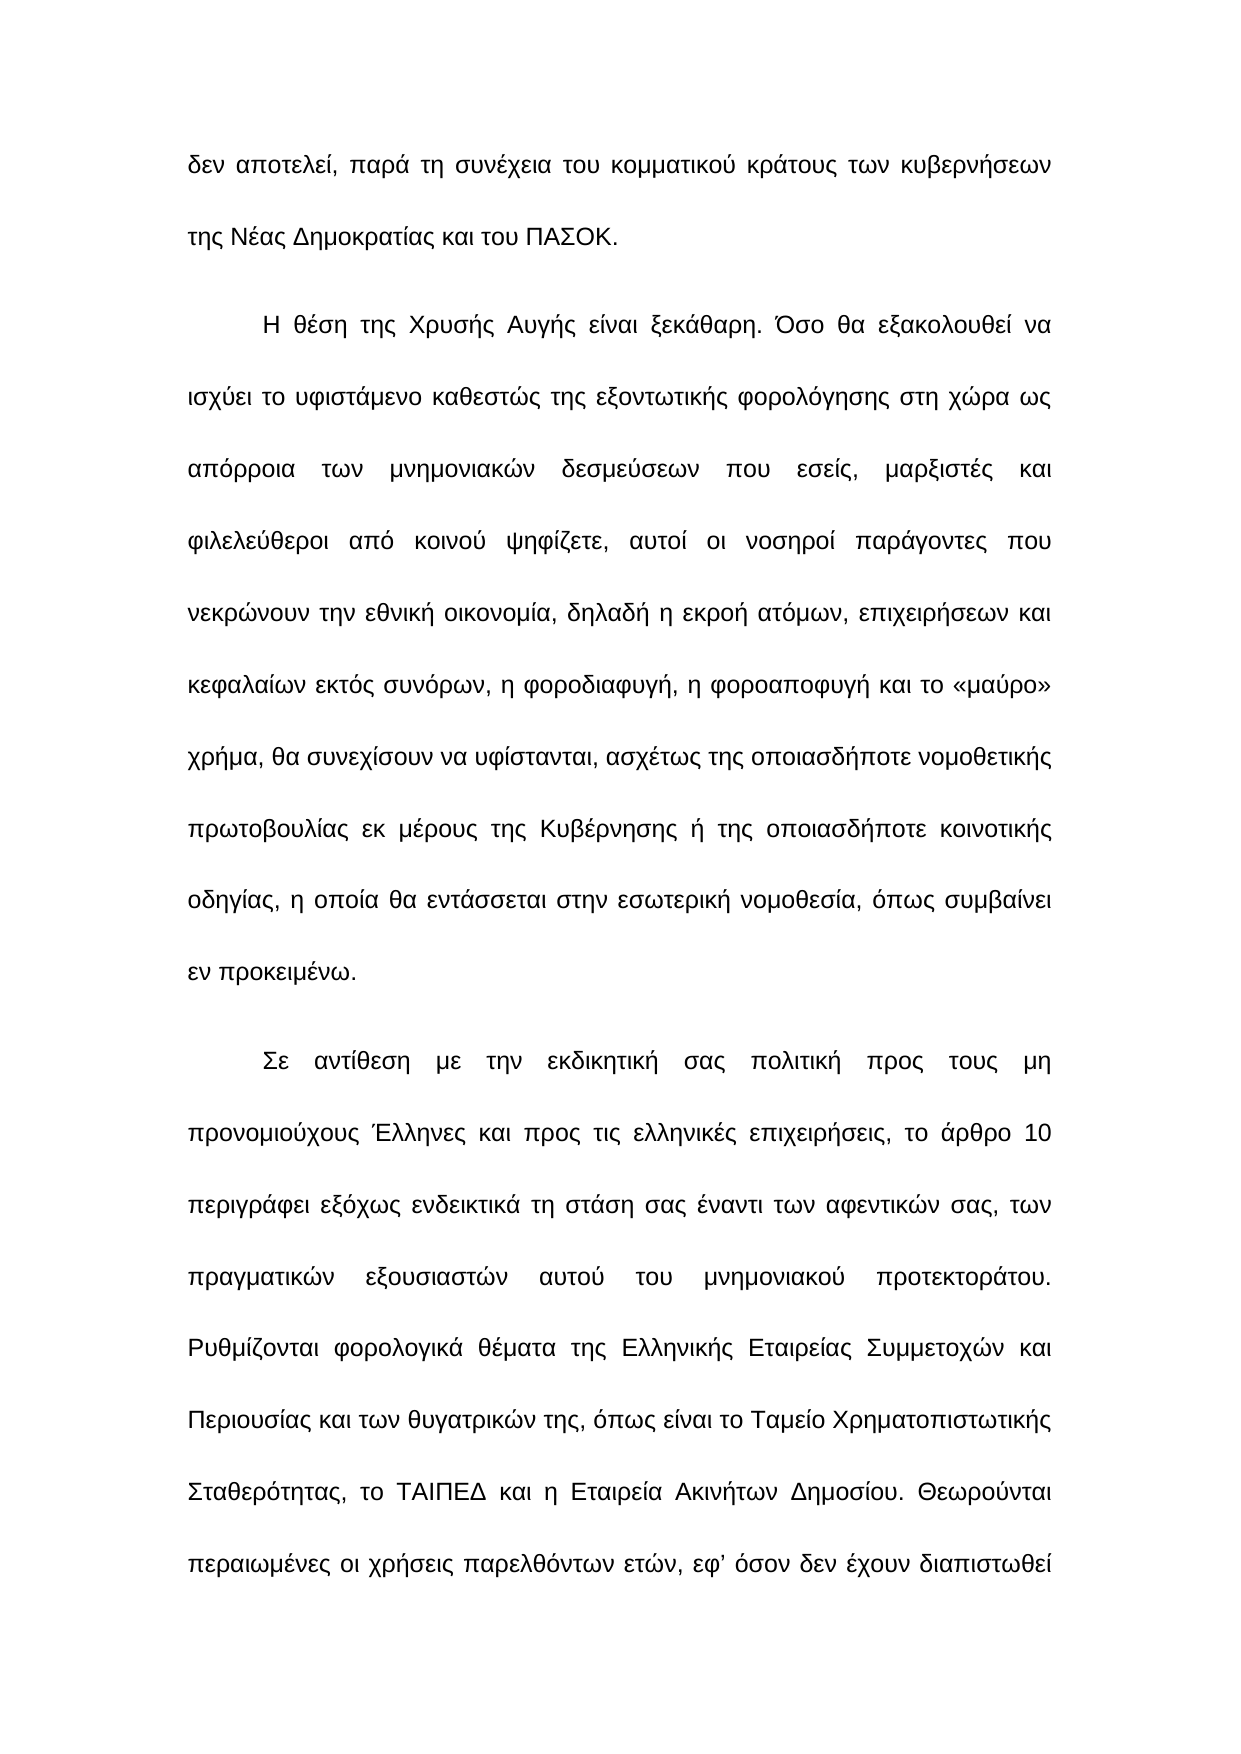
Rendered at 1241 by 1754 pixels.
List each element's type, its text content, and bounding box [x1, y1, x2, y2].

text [187, 1046, 1053, 1578]
text Η θέση της Χρυσής Αυγής είναι ξεκάθαρη. Όσο θα εξακολουθεί να ισχύει το υφιστάμενο καθεστώς της εξοντωτικής φορολόγησης στη χώρα ως απόρροια των μνημονιακών δεσμεύσεων που εσείς, μαρξιστές και φιλελεύθεροι από κοινού ψηφίζετε, αυτοί οι νοσηροί παράγοντες που νεκρώνουν την εθνική οικονομία, δηλαδή η εκροή ατόμων, επιχειρήσεων και κεφαλαίων εκτός συνόρων, η φοροδιαφυγή, η φοροαποφυγή και το «μαύρο» χρήμα, θα συνεχίσουν να υφίστανται, ασχέτως της οποιασδήποτε νομοθετικής πρωτοβουλίας εκ μέρους της Κυβέρνησης ή της οποιασδήποτε κοινοτικής οδηγίας, η οποία θα εντάσσεται στην εσωτερική νομοθεσία, όπως συμβαίνει εν προκειμένω. [187, 310, 1053, 986]
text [187, 150, 1053, 251]
